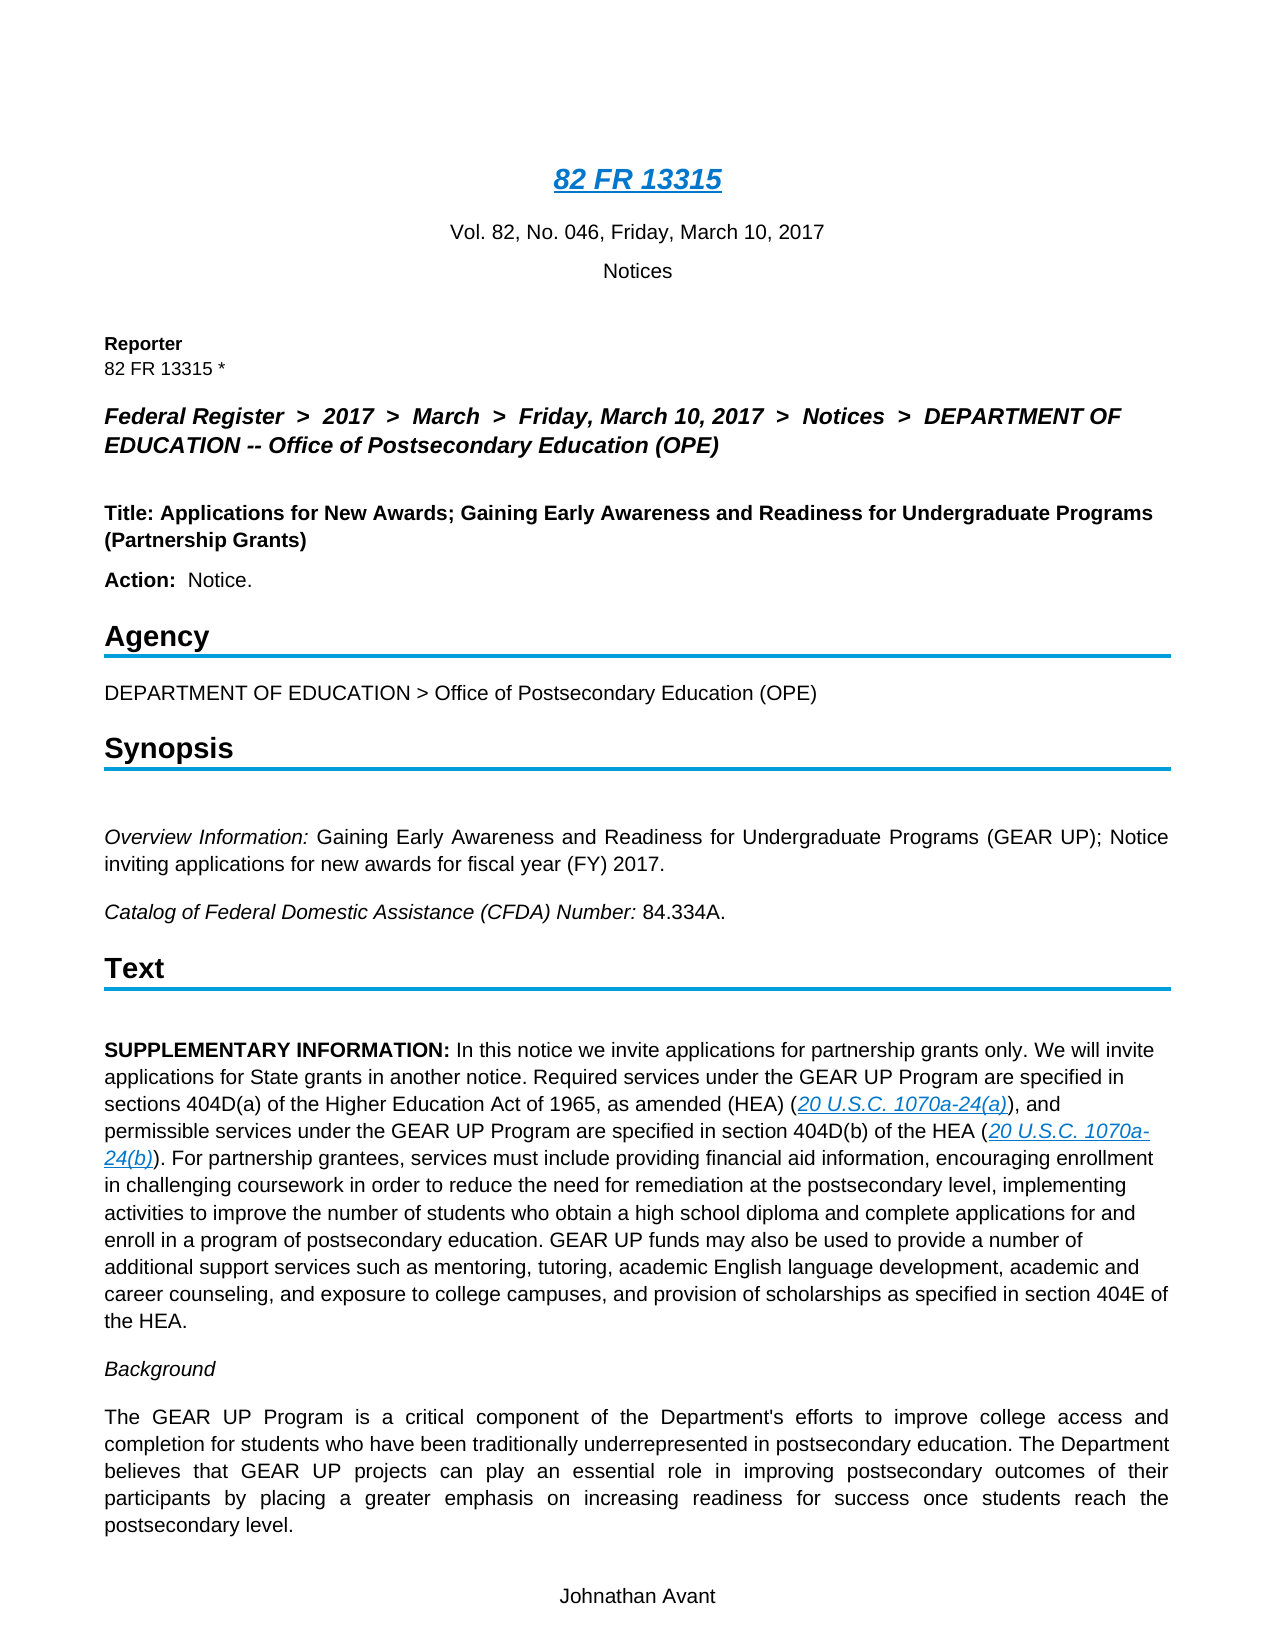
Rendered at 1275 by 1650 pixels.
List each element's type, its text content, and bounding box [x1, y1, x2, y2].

text Synopsis [104, 729, 1171, 765]
text Action: Notice. [104, 564, 1171, 592]
subtitle 82 FR 13315 [104, 160, 1171, 196]
text Text [104, 949, 1171, 984]
text Overview Information: Gaining Early Awareness and Readiness for Undergraduate Programs (GEAR UP); Notice inviting applications for new awards for fiscal year (FY) 2017. [104, 822, 1171, 876]
text Catalog of Federal Domestic Assistance (CFDA) Number: 84.334A. [104, 897, 1171, 924]
text DEPARTMENT OF EDUCATION > Office of Postsecondary Education (OPE) [104, 677, 1171, 704]
text Notices [104, 256, 1171, 283]
text Federal Register > 2017 > March > Friday, March 10, 2017 > Notices > DEPARTMENT OF EDUCATION -- Office of Postsecondary Education (OPE) [104, 400, 1171, 458]
text Background [104, 1353, 1171, 1381]
text The GEAR UP Program is a critical component of the Department's efforts to improve college access and completion for students who have been traditionally underrepresented in postsecondary education. The Department believes that GEAR UP projects can play an essential role in improving postsecondary outcomes of their participants by placing a greater emphasis on increasing readiness for success once students reach the postsecondary level. [104, 1401, 1171, 1537]
text Agency [104, 617, 1171, 652]
text 82 FR 13315 * [104, 354, 1171, 379]
text Vol. 82, No. 046, Friday, March 10, 2017 [104, 217, 1171, 244]
text Reporter [104, 329, 1171, 354]
text Title: Applications for New Awards; Gaining Early Awareness and Readiness for Undergraduate Programs (Partnership Grants) [104, 471, 1171, 552]
text SUPPLEMENTARY INFORMATION: In this notice we invite applications for partnership grants only. We will invite applications for State grants in another notice. Required services under the GEAR UP Program are specified in sections 404D(a) of the Higher Education Act of 1965, as amended (HEA) (20 U.S.C. 1070a-24(a)), and permissible services under the GEAR UP Program are specified in section 404D(b) of the HEA (20 U.S.C. 1070a-24(b)). For partnership grantees, services must include providing financial aid information, encouraging enrollment in challenging coursework in order to reduce the need for remediation at the postsecondary level, implementing activities to improve the number of students who obtain a high school diploma and complete applications for and enroll in a program of postsecondary education. GEAR UP funds may also be used to provide a number of additional support services such as mentoring, tutoring, academic English language development, academic and career counseling, and exposure to college campuses, and provision of scholarships as specified in section 404E of the HEA. [104, 1035, 1171, 1333]
